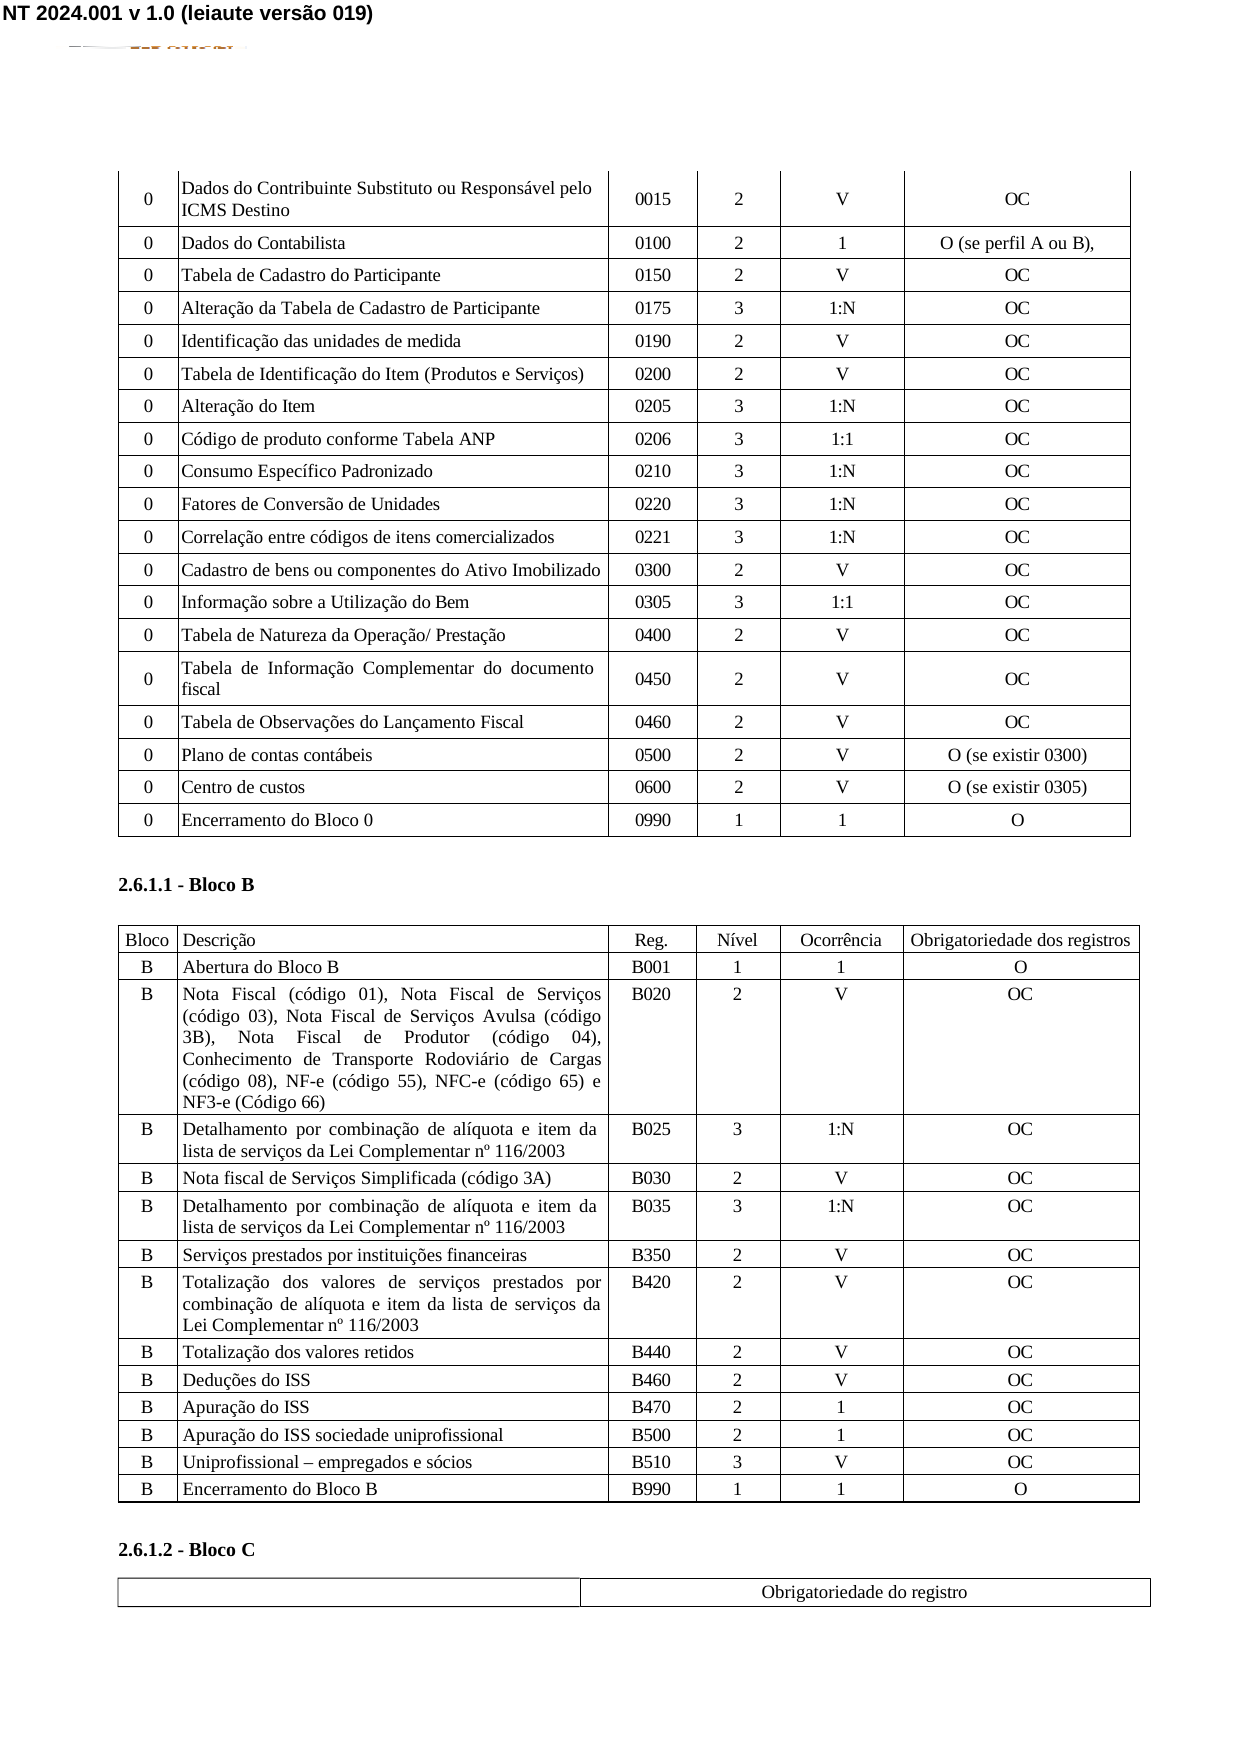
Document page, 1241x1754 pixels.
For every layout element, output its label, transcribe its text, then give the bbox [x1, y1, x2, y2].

table_cell V [781, 554, 904, 585]
table_cell V [781, 259, 904, 291]
table_cell 0400 [609, 619, 697, 651]
table_cell O [904, 953, 1139, 979]
table_cell O (se existir 0300) [905, 739, 1130, 770]
table_cell V [781, 1448, 903, 1474]
table_cell 3 [698, 390, 780, 422]
table_cell 3 [697, 1448, 780, 1474]
table_cell 0 [119, 521, 178, 552]
table_cell 1:N [781, 390, 904, 422]
table_cell Tabela de Informação Complementar do documento fiscal [179, 652, 608, 705]
table_cell Detalhamento por combinação de alíquota e item da lista de serviços da Lei Complementar nº 116/2003 [178, 1192, 608, 1240]
table_header Obrigatoriedade dos registros [904, 926, 1139, 952]
table_cell 2 [697, 1393, 780, 1419]
table_cell OC [905, 390, 1130, 422]
table_cell Cadastro de bens ou componentes do Ativo Imobilizado [179, 554, 608, 585]
table_cell OC [904, 1393, 1139, 1419]
table_cell 0 [119, 804, 178, 836]
table_cell B990 [609, 1475, 696, 1501]
table_cell B [119, 1241, 177, 1267]
table_cell B [119, 1393, 177, 1419]
table_cell 2 [697, 980, 780, 1114]
table_cell 1 [781, 1393, 903, 1419]
table_cell B [119, 1448, 177, 1474]
table_cell B510 [609, 1448, 696, 1474]
table_cell 0205 [609, 390, 697, 422]
table_cell 0 [119, 554, 178, 585]
table_cell 2 [698, 227, 780, 258]
table_cell OC [905, 586, 1130, 618]
table_cell 0 [119, 292, 178, 324]
table_cell OC [905, 488, 1130, 520]
table_header Nível [697, 926, 780, 952]
table_cell Código de produto conforme Tabela ANP [179, 423, 608, 454]
table_cell 2 [697, 1366, 780, 1392]
table_cell 0220 [609, 488, 697, 520]
table_cell V [781, 739, 904, 770]
list - Bloco B [118, 873, 1163, 896]
table_header 0 [119, 171, 178, 226]
table_cell O (se perfil A ou B), [905, 227, 1130, 258]
table_cell OC [905, 554, 1130, 585]
list - Bloco C [118, 1538, 1163, 1560]
table_cell Serviços prestados por instituições financeiras [178, 1241, 608, 1267]
table_cell 2 [698, 652, 780, 705]
table_cell 0 [119, 423, 178, 454]
table_cell OC [904, 1115, 1139, 1163]
table_header 0015 [609, 171, 697, 226]
table_cell 2 [697, 1164, 780, 1191]
table_cell Dados do Contabilista [179, 227, 608, 258]
table_cell 1:1 [781, 423, 904, 454]
table_cell OC [905, 619, 1130, 651]
table_cell 1:N [781, 1115, 903, 1163]
table_cell 0221 [609, 521, 697, 552]
table_cell 0 [119, 586, 178, 618]
table_cell Abertura do Bloco B [178, 953, 608, 979]
table_cell Totalização dos valores retidos [178, 1339, 608, 1365]
table_header 2 [698, 171, 780, 226]
table_cell 2 [697, 1268, 780, 1337]
table_cell V [781, 1339, 903, 1365]
table_cell V [781, 980, 903, 1114]
table_cell B [119, 1421, 177, 1447]
table_cell OC [905, 652, 1130, 705]
table_cell 0100 [609, 227, 697, 258]
table_cell OC [905, 292, 1130, 324]
table_cell 0206 [609, 423, 697, 454]
table_cell 1 [697, 1475, 780, 1501]
table_cell 0 [119, 259, 178, 291]
table_cell Apuração do ISS [178, 1393, 608, 1419]
table_cell V [781, 1268, 903, 1337]
table_cell Encerramento do Bloco B [178, 1475, 608, 1501]
table_cell 2 [698, 358, 780, 389]
table_cell B035 [609, 1192, 696, 1240]
table_cell O (se existir 0305) [905, 771, 1130, 803]
table_cell 0210 [609, 456, 697, 487]
table_cell 3 [698, 423, 780, 454]
table_cell B [119, 1164, 177, 1191]
table_cell Tabela de Identificação do Item (Produtos e Serviços) [179, 358, 608, 389]
table_cell V [781, 1164, 903, 1191]
table_cell 0 [119, 358, 178, 389]
table_cell Nota Fiscal (código 01), Nota Fiscal de Serviços (código 03), Nota Fiscal de Serviços Avulsa (código 3B), Nota Fiscal de Produtor (código 04), Conhecimento de Transporte Rodoviário de Cargas (código 08), NF-e (código 55), NFC-e (código 65) e NF3-e (Código 66) [178, 980, 608, 1114]
table_cell B [119, 1475, 177, 1501]
table_cell 2 [697, 1241, 780, 1267]
table_cell B500 [609, 1421, 696, 1447]
table_header Bloco [119, 926, 177, 952]
table_cell 0460 [609, 706, 697, 737]
table_cell OC [905, 325, 1130, 356]
table_cell B [119, 980, 177, 1114]
table_cell V [781, 325, 904, 356]
table_cell 0450 [609, 652, 697, 705]
table_cell Tabela de Cadastro do Participante [179, 259, 608, 291]
table_cell OC [904, 1339, 1139, 1365]
table_cell 3 [698, 521, 780, 552]
table_cell OC [905, 456, 1130, 487]
table_cell 0200 [609, 358, 697, 389]
table_cell 0 [119, 619, 178, 651]
table_cell OC [904, 1192, 1139, 1240]
table_cell B [119, 1339, 177, 1365]
table_cell 2 [697, 1339, 780, 1365]
table_cell 1:1 [781, 586, 904, 618]
table_cell 3 [698, 456, 780, 487]
table_header Reg. [609, 926, 696, 952]
table_cell B [119, 1366, 177, 1392]
table_cell 3 [697, 1192, 780, 1240]
table_cell 2 [698, 739, 780, 770]
table_cell 1 [781, 1421, 903, 1447]
table_cell 2 [698, 554, 780, 585]
table_cell Consumo Específico Padronizado [179, 456, 608, 487]
table_cell 2 [698, 619, 780, 651]
table_cell OC [904, 1164, 1139, 1191]
table_cell 1:N [781, 1192, 903, 1240]
table_cell Apuração do ISS sociedade uniprofissional [178, 1421, 608, 1447]
table_cell OC [905, 706, 1130, 737]
table_cell OC [905, 423, 1130, 454]
table_cell 1:N [781, 456, 904, 487]
table_header V [781, 171, 904, 226]
table_cell 0 [119, 771, 178, 803]
table_cell 0500 [609, 739, 697, 770]
table_cell 0 [119, 325, 178, 356]
table_cell 0175 [609, 292, 697, 324]
table_cell B001 [609, 953, 696, 979]
table_cell B [119, 1192, 177, 1240]
table_cell 3 [697, 1115, 780, 1163]
table_cell V [781, 1241, 903, 1267]
table_header Ocorrência [781, 926, 903, 952]
table_cell Tabela de Observações do Lançamento Fiscal [179, 706, 608, 737]
table_cell 3 [698, 586, 780, 618]
table_cell OC [905, 521, 1130, 552]
table_cell 1 [781, 804, 904, 836]
table_cell 3 [698, 488, 780, 520]
table_cell 0990 [609, 804, 697, 836]
table_cell 0190 [609, 325, 697, 356]
table_cell Deduções do ISS [178, 1366, 608, 1392]
table_cell 0 [119, 227, 178, 258]
table_cell 2 [698, 325, 780, 356]
table_cell B [119, 1115, 177, 1163]
table_header Dados do Contribuinte Substituto ou Responsável pelo ICMS Destino [179, 171, 608, 226]
table_cell Uniprofissional – empregados e sócios [178, 1448, 608, 1474]
table_cell 1 [781, 227, 904, 258]
table_cell B420 [609, 1268, 696, 1337]
table_cell Totalização dos valores de serviços prestados por combinação de alíquota e item da lista de serviços da Lei Complementar nº 116/2003 [178, 1268, 608, 1337]
table_cell 0 [119, 488, 178, 520]
table_cell Alteração do Item [179, 390, 608, 422]
table_cell B030 [609, 1164, 696, 1191]
table_cell Fatores de Conversão de Unidades [179, 488, 608, 520]
table_cell B470 [609, 1393, 696, 1419]
table_cell 0150 [609, 259, 697, 291]
table_cell 1 [781, 953, 903, 979]
table_cell B [119, 953, 177, 979]
table_cell V [781, 358, 904, 389]
table_cell V [781, 771, 904, 803]
table_cell 1 [697, 953, 780, 979]
table_cell B460 [609, 1366, 696, 1392]
table_cell OC [904, 980, 1139, 1114]
table_cell Plano de contas contábeis [179, 739, 608, 770]
table_cell OC [904, 1366, 1139, 1392]
table_cell V [781, 1366, 903, 1392]
table_cell 0300 [609, 554, 697, 585]
table_cell 0 [119, 390, 178, 422]
table_cell Alteração da Tabela de Cadastro de Participante [179, 292, 608, 324]
table_cell Encerramento do Bloco 0 [179, 804, 608, 836]
table_cell 2 [698, 259, 780, 291]
table_cell 2 [698, 771, 780, 803]
table_cell Nota fiscal de Serviços Simplificada (código 3A) [178, 1164, 608, 1191]
table_cell 1 [781, 1475, 903, 1501]
table_cell 0 [119, 652, 178, 705]
table_cell 0600 [609, 771, 697, 803]
table_cell OC [904, 1448, 1139, 1474]
table_cell 1:N [781, 292, 904, 324]
table_cell V [781, 706, 904, 737]
table_cell Tabela de Natureza da Operação/ Prestação [179, 619, 608, 651]
table_cell Correlação entre códigos de itens comercializados [179, 521, 608, 552]
table_cell OC [905, 259, 1130, 291]
table_header OC [905, 171, 1130, 226]
table_cell 1 [698, 804, 780, 836]
table_cell 3 [698, 292, 780, 324]
table_cell Informação sobre a Utilização do Bem [179, 586, 608, 618]
table_cell OC [904, 1421, 1139, 1447]
table_cell 2 [697, 1421, 780, 1447]
table_cell 0305 [609, 586, 697, 618]
table_cell OC [905, 358, 1130, 389]
table_cell B440 [609, 1339, 696, 1365]
table_cell B025 [609, 1115, 696, 1163]
table_cell Identificação das unidades de medida [179, 325, 608, 356]
table_cell OC [904, 1241, 1139, 1267]
table_cell V [781, 619, 904, 651]
table_cell 0 [119, 456, 178, 487]
table_cell B [119, 1268, 177, 1337]
table_cell B020 [609, 980, 696, 1114]
table_cell 0 [119, 739, 178, 770]
table_cell 1:N [781, 488, 904, 520]
table_cell V [781, 652, 904, 705]
table_cell 2 [698, 706, 780, 737]
table_cell B350 [609, 1241, 696, 1267]
table_cell Detalhamento por combinação de alíquota e item da lista de serviços da Lei Complementar nº 116/2003 [178, 1115, 608, 1163]
table_cell 1:N [781, 521, 904, 552]
table_cell O [904, 1475, 1139, 1501]
table_cell O [905, 804, 1130, 836]
table_cell OC [904, 1268, 1139, 1337]
table_cell 0 [119, 706, 178, 737]
table_header Descrição [178, 926, 608, 952]
table_cell Centro de custos [179, 771, 608, 803]
